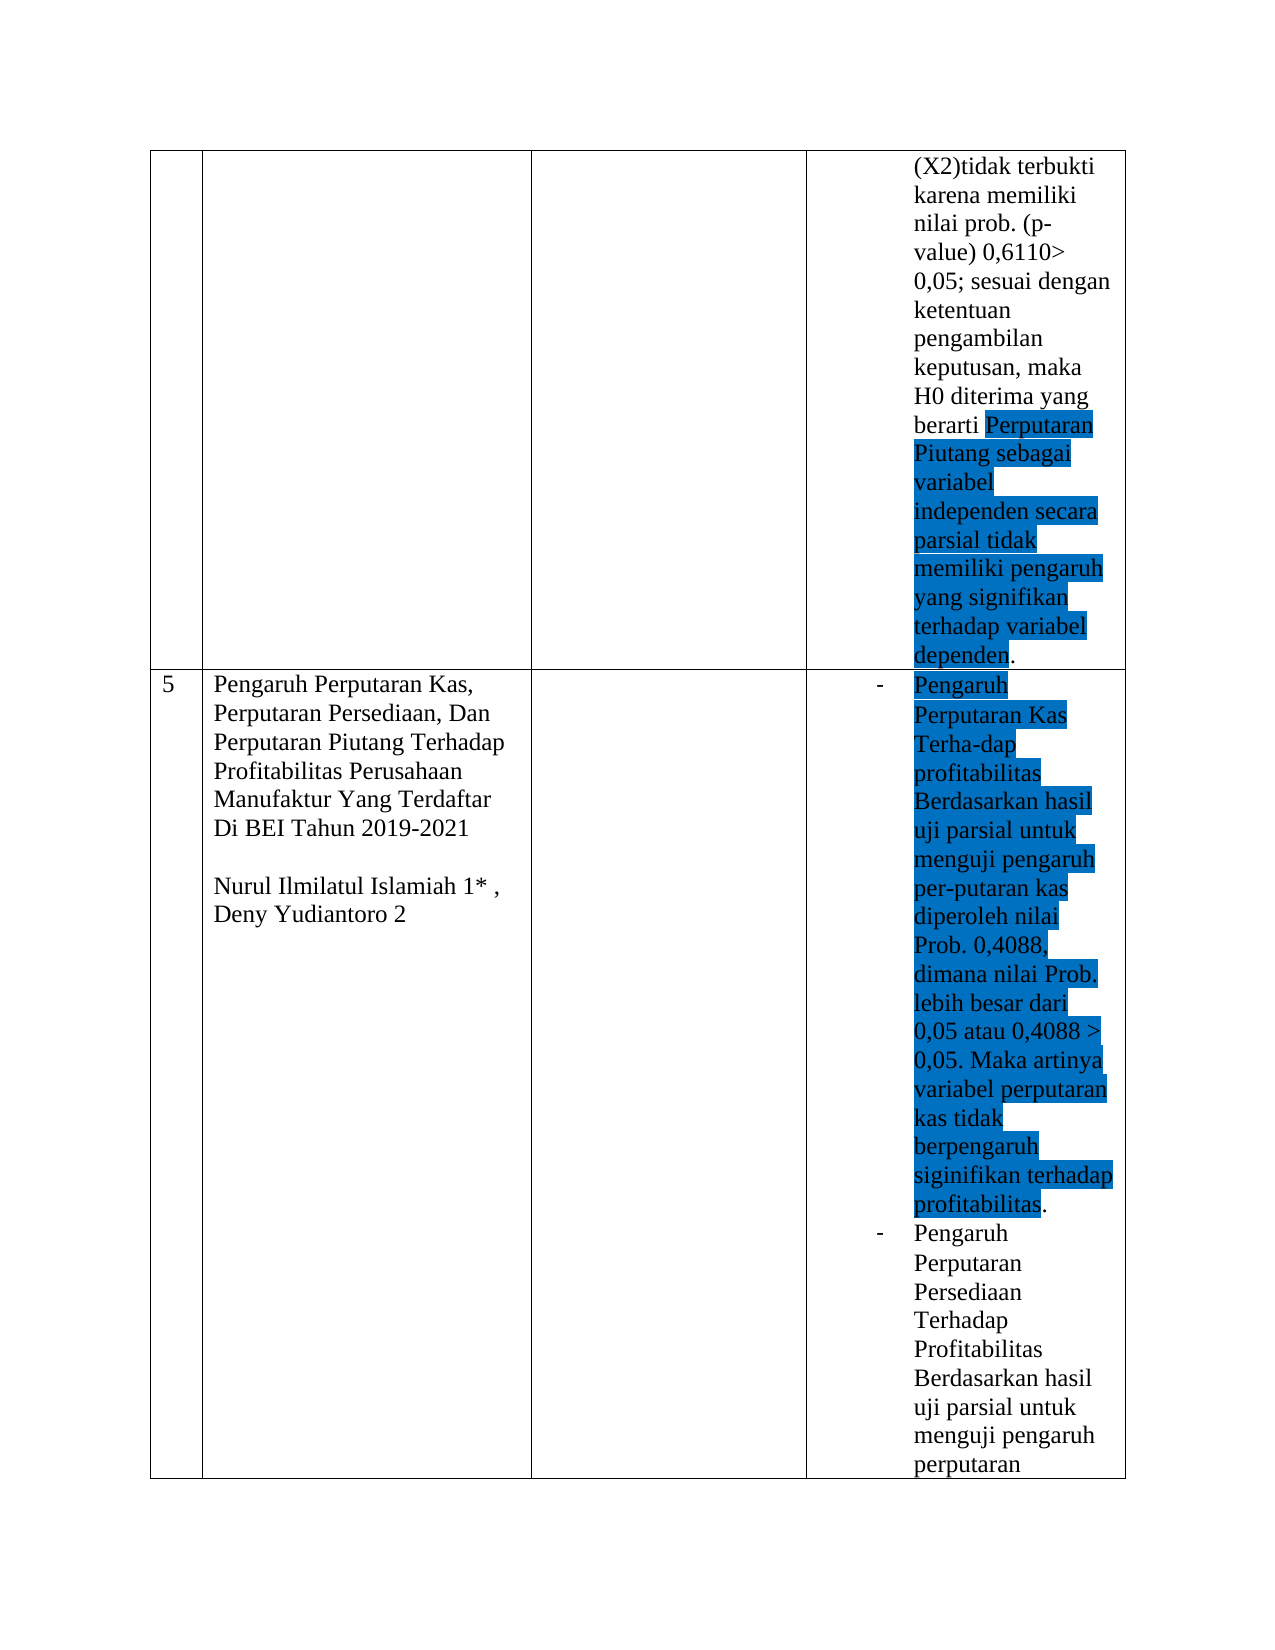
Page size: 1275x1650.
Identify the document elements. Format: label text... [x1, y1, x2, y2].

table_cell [203, 670, 531, 1478]
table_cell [203, 151, 531, 668]
table_cell [532, 151, 806, 668]
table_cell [807, 670, 1125, 1478]
table_cell 5 [151, 670, 202, 1478]
table_cell 4 [151, 151, 202, 668]
table_cell [532, 670, 806, 1478]
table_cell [807, 151, 1125, 668]
